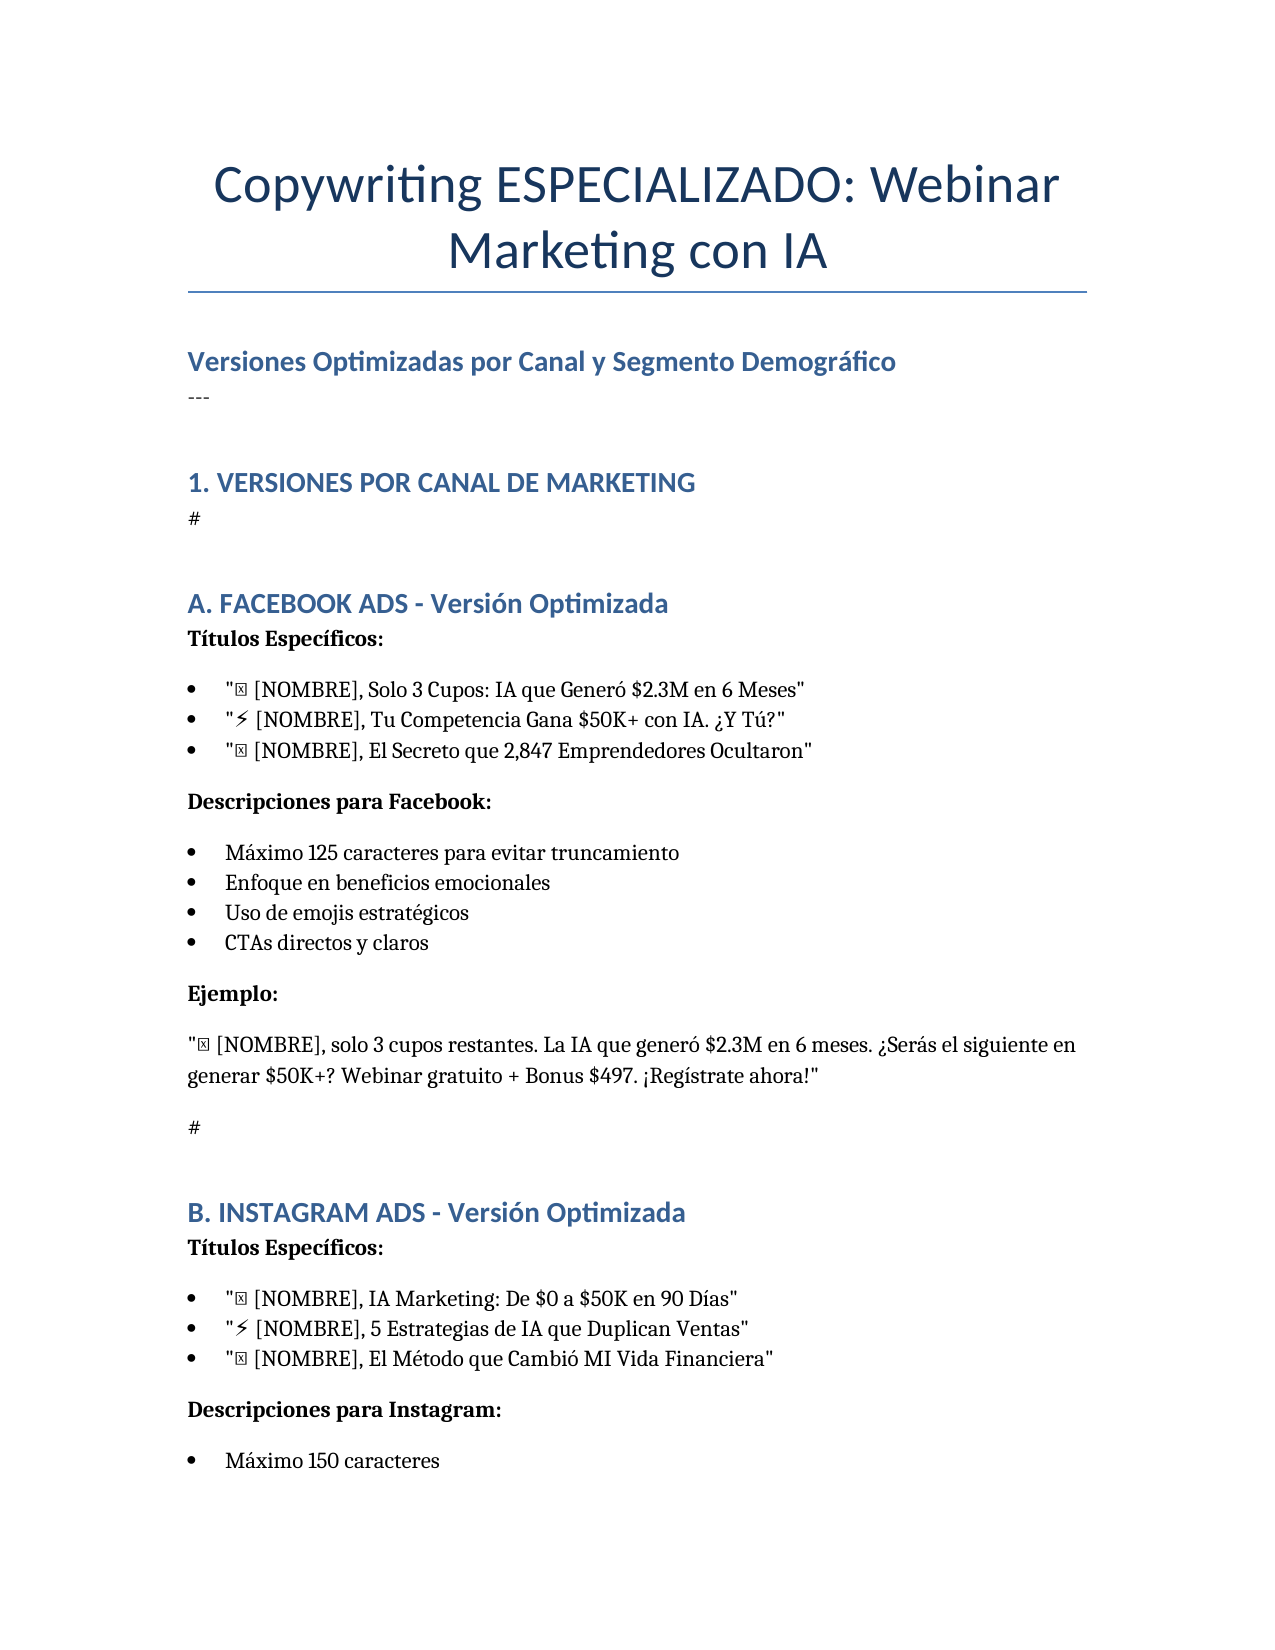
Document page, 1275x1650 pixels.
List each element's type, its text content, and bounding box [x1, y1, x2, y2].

title Copywriting ESPECIALIZADO: Webinar Marketing con IA [187, 150, 1087, 293]
text Títulos Específicos: [187, 1234, 1087, 1261]
text # [187, 505, 1087, 531]
subtitle Versiones Optimizadas por Canal y Segmento Demográfico [187, 343, 1087, 378]
list "💎 [NOMBRE], El Secreto que 2,847 Emprendedores Ocultaron" [187, 737, 1087, 764]
text Descripciones para Facebook: [187, 788, 1087, 815]
list Uso de emojis estratégicos [187, 900, 1087, 926]
text Títulos Específicos: [187, 626, 1087, 652]
text --- [187, 384, 1087, 410]
list CTAs directos y claros [187, 930, 1087, 956]
text Descripciones para Instagram: [187, 1397, 1087, 1423]
subtitle 1. VERSIONES POR CANAL DE MARKETING [187, 464, 1087, 499]
list Enfoque en beneficios emocionales [187, 870, 1087, 896]
list "🚀 [NOMBRE], IA Marketing: De $0 a $50K en 90 Días" [187, 1286, 1087, 1312]
list Máximo 150 caracteres [187, 1448, 1087, 1474]
subtitle A. FACEBOOK ADS - Versión Optimizada [187, 585, 1087, 621]
list "⚡ [NOMBRE], Tu Competencia Gana $50K+ con IA. ¿Y Tú?" [187, 707, 1087, 733]
text Ejemplo: [187, 981, 1087, 1007]
list "💎 [NOMBRE], El Método que Cambió MI Vida Financiera" [187, 1346, 1087, 1372]
text "🔥 [NOMBRE], solo 3 cupos restantes. La IA que generó $2.3M en 6 meses. ¿Serás el siguiente en generar $50K+? Webinar gratuito + Bonus $497. ¡Regístrate ahora!" [187, 1032, 1087, 1089]
subtitle B. INSTAGRAM ADS - Versión Optimizada [187, 1194, 1087, 1229]
list Máximo 125 caracteres para evitar truncamiento [187, 839, 1087, 866]
text # [187, 1113, 1087, 1140]
list "⚡ [NOMBRE], 5 Estrategias de IA que Duplican Ventas" [187, 1316, 1087, 1342]
list "🔥 [NOMBRE], Solo 3 Cupos: IA que Generó $2.3M en 6 Meses" [187, 677, 1087, 703]
